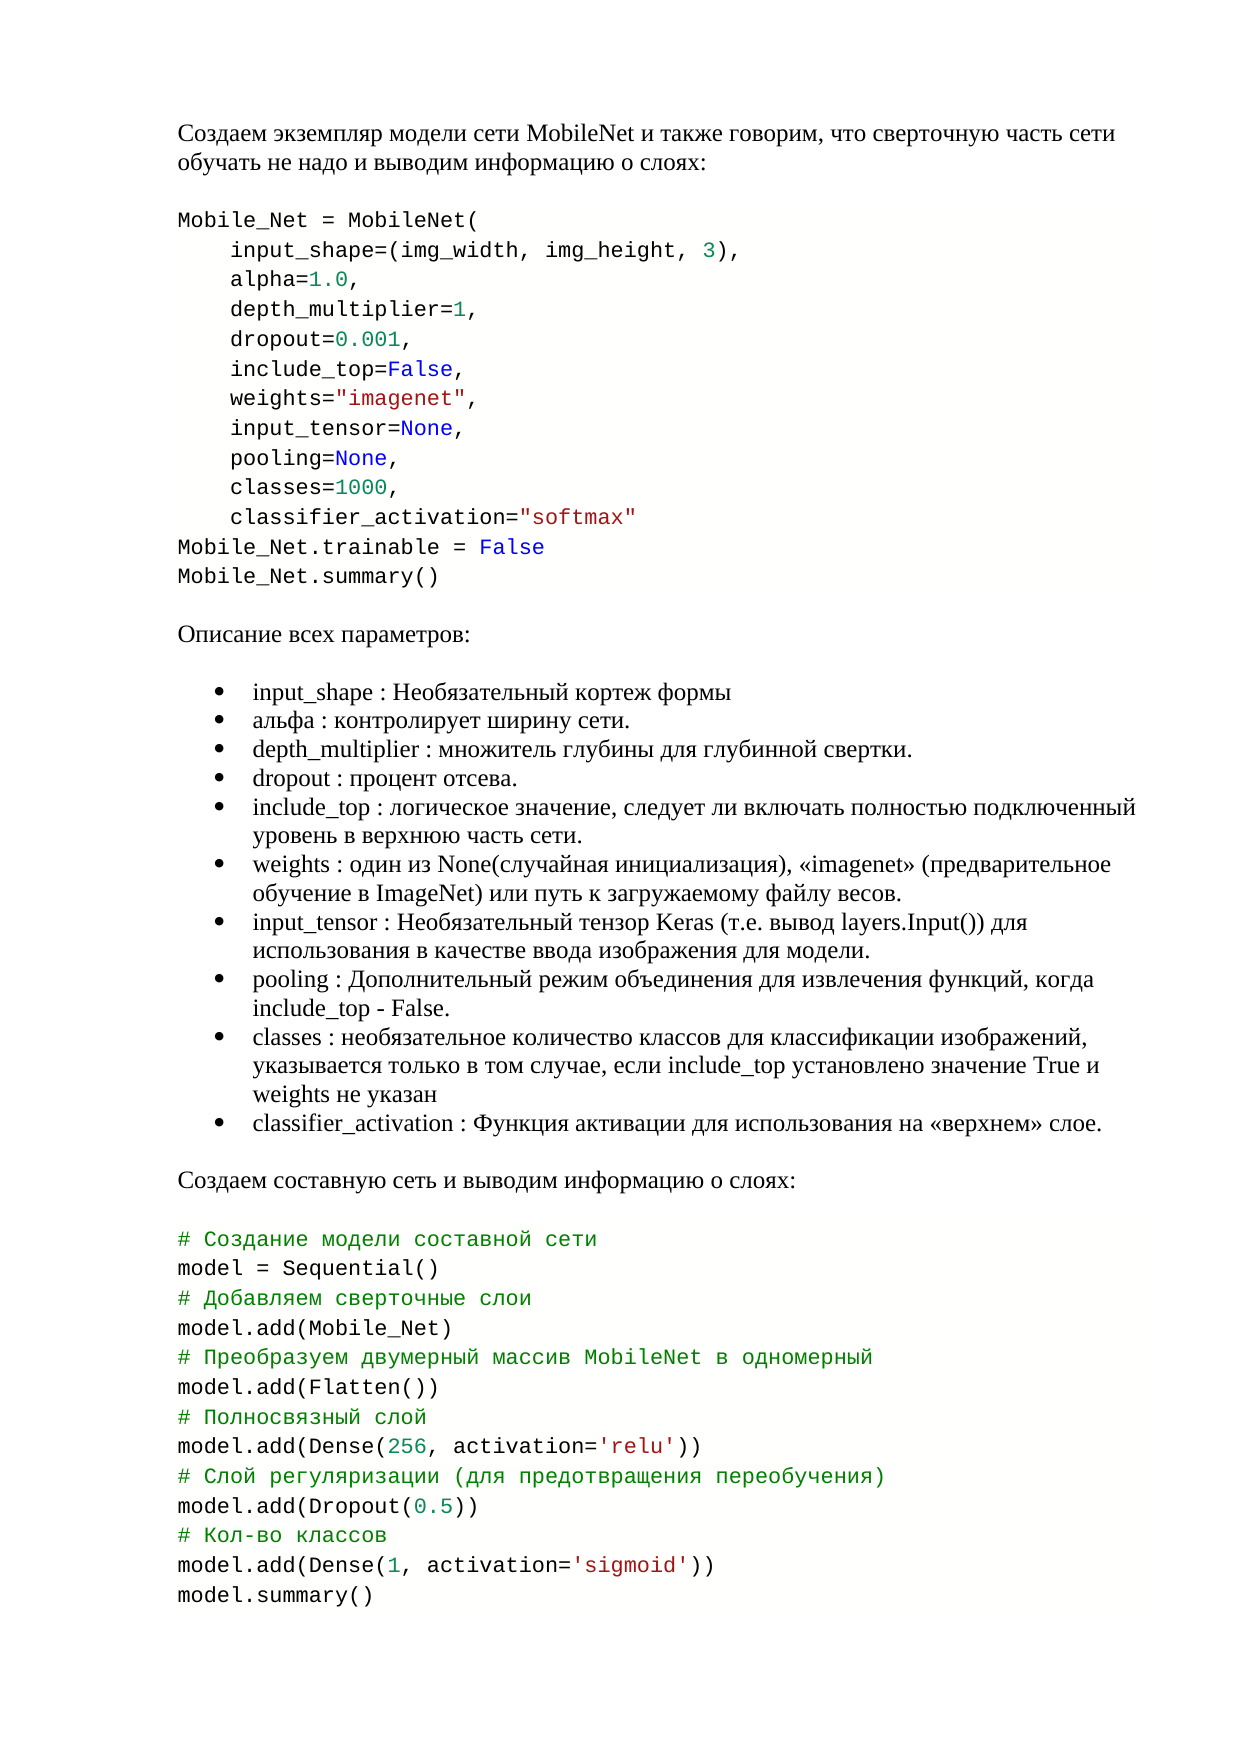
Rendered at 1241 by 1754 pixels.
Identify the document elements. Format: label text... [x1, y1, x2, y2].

text Создаем экземпляр модели сети MobileNet и также говорим, что сверточную часть сети обучать не надо и выводим информацию о слоях: [177, 118, 1152, 176]
text input_tensor=None, [177, 412, 1152, 442]
text Создаем составную сеть и выводим информацию о слоях: [177, 1165, 1152, 1194]
list depth_multiplier : множитель глубины для глубинной свертки. [215, 734, 1152, 763]
list input_shape : Необязательный кортеж формы [215, 677, 1152, 705]
text alpha=1.0, [177, 264, 1152, 293]
list include_top : логическое значение, следует ли включать полностью подключенный уровень в верхнюю часть сети. [215, 792, 1152, 849]
text # Слой регуляризации (для предотвращения переобучения) [177, 1460, 1152, 1490]
text model.add(Mobile_Net) [177, 1312, 1152, 1342]
text model.add(Dense(256, activation='relu')) [177, 1431, 1152, 1460]
text dropout=0.001, [177, 323, 1152, 353]
text # Создание модели составной сети [177, 1223, 1152, 1252]
text pooling=None, [177, 442, 1152, 472]
text model.summary() [177, 1579, 1152, 1609]
list classifier_activation : Функция активации для использования на «верхнем» слое. [215, 1108, 1152, 1137]
list weights : один из None(случайная инициализация), «imagenet» (предварительное обучение в ImageNet) или путь к загружаемому файлу весов. [215, 849, 1152, 907]
text # Преобразуем двумерный массив MobileNet в одномерный [177, 1342, 1152, 1371]
text Mobile_Net.trainable = False [177, 531, 1152, 561]
text Mobile_Net.summary() [177, 561, 1152, 590]
list dropout : процент отсева. [215, 763, 1152, 792]
text classes=1000, [177, 472, 1152, 501]
list classes : необязательное количество классов для классификации изображений, указывается только в том случае, если include_top установлено значение True и weights не указан [215, 1022, 1152, 1108]
text depth_multiplier=1, [177, 293, 1152, 323]
text input_shape=(img_width, img_height, 3), [177, 234, 1152, 264]
list input_tensor : Необязательный тензор Keras (т.е. вывод layers.Input()) для использования в качестве ввода изображения для модели. [215, 907, 1152, 964]
text classifier_activation="softmax" [177, 501, 1152, 531]
text model.add(Dense(1, activation='sigmoid')) [177, 1549, 1152, 1579]
text weights="imagenet", [177, 382, 1152, 412]
text model = Sequential() [177, 1252, 1152, 1282]
text include_top=False, [177, 353, 1152, 382]
list pooling : Дополнительный режим объединения для извлечения функций, когда include_top - False. [215, 964, 1152, 1022]
text Mobile_Net = MobileNet( [177, 204, 1152, 234]
text model.add(Flatten()) [177, 1371, 1152, 1401]
text # Полносвязный слой [177, 1401, 1152, 1431]
list альфа : контролирует ширину сети. [215, 705, 1152, 734]
text # Добавляем сверточные слои [177, 1282, 1152, 1312]
text model.add(Dropout(0.5)) [177, 1490, 1152, 1520]
text # Кол-во классов [177, 1520, 1152, 1549]
text Описание всех параметров: [177, 619, 1152, 648]
